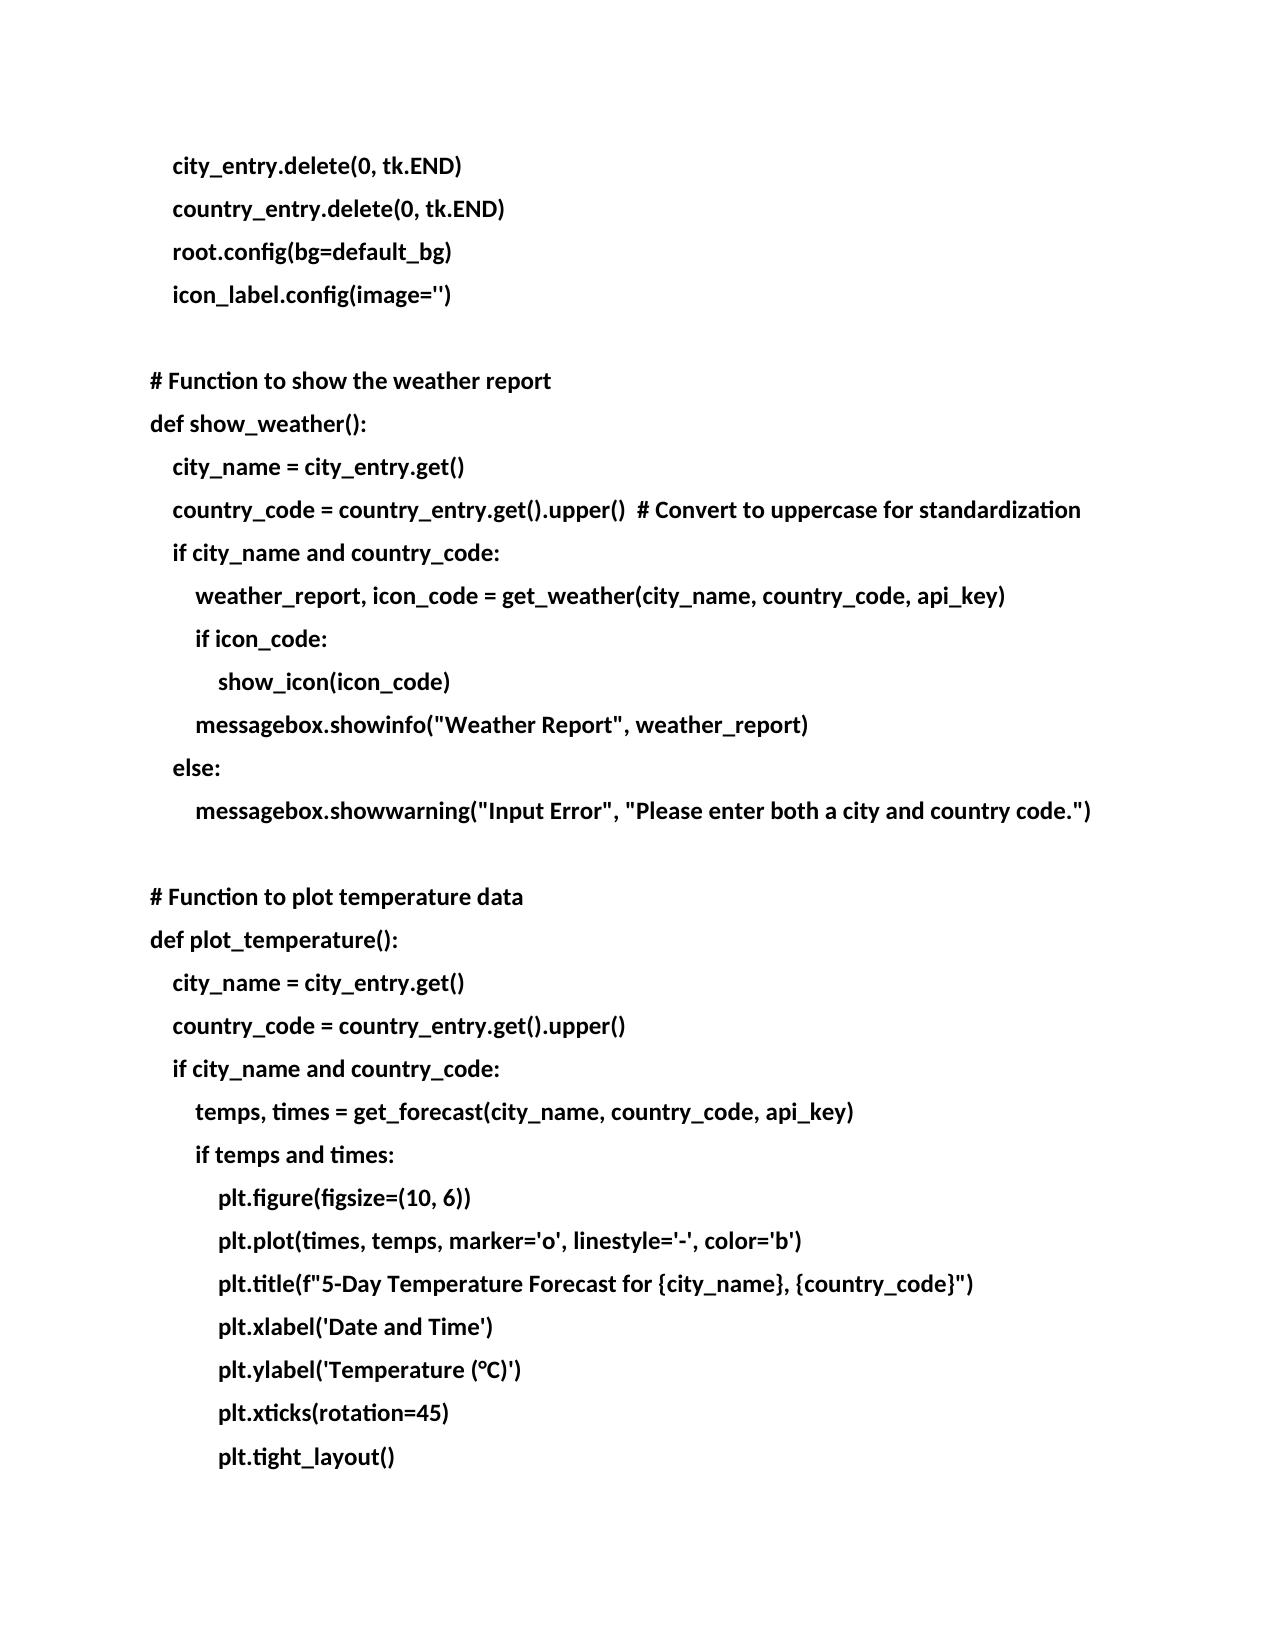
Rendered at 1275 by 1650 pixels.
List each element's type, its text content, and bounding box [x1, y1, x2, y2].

text plt.figure(figsize=(10, 6)) [150, 1182, 1125, 1213]
text plt.title(f"5-Day Temperature Forecast for {city_name}, {country_code}") [150, 1268, 1125, 1299]
text country_code = country_entry.get().upper() # Convert to uppercase for standardization [150, 494, 1125, 525]
text # Function to show the weather report [150, 365, 1125, 396]
text else: [150, 752, 1125, 783]
text plt.tight_layout() [150, 1441, 1125, 1471]
text if temps and times: [150, 1139, 1125, 1170]
text plt.plot(times, temps, marker='o', linestyle='-', color='b') [150, 1226, 1125, 1256]
text if icon_code: [150, 623, 1125, 654]
text show_icon(icon_code) [150, 666, 1125, 697]
text country_entry.delete(0, tk.END) [150, 193, 1125, 223]
text if city_name and country_code: [150, 1053, 1125, 1084]
text country_code = country_entry.get().upper() [150, 1010, 1125, 1041]
text if city_name and country_code: [150, 537, 1125, 568]
text def plot_temperature(): [150, 924, 1125, 955]
text # Function to plot temperature data [150, 881, 1125, 912]
text root.config(bg=default_bg) [150, 236, 1125, 267]
text city_name = city_entry.get() [150, 967, 1125, 998]
text weather_report, icon_code = get_weather(city_name, country_code, api_key) [150, 580, 1125, 611]
text city_entry.delete(0, tk.END) [150, 150, 1125, 181]
text city_name = city_entry.get() [150, 451, 1125, 482]
text plt.xlabel('Date and Time') [150, 1312, 1125, 1342]
text plt.xticks(rotation=45) [150, 1398, 1125, 1428]
text messagebox.showwarning("Input Error", "Please enter both a city and country code.") [150, 795, 1125, 826]
text def show_weather(): [150, 408, 1125, 439]
text icon_label.config(image='') [150, 279, 1125, 309]
text plt.ylabel('Temperature (°C)') [150, 1354, 1125, 1385]
text messagebox.showinfo("Weather Report", weather_report) [150, 709, 1125, 740]
text temps, times = get_forecast(city_name, country_code, api_key) [150, 1096, 1125, 1127]
